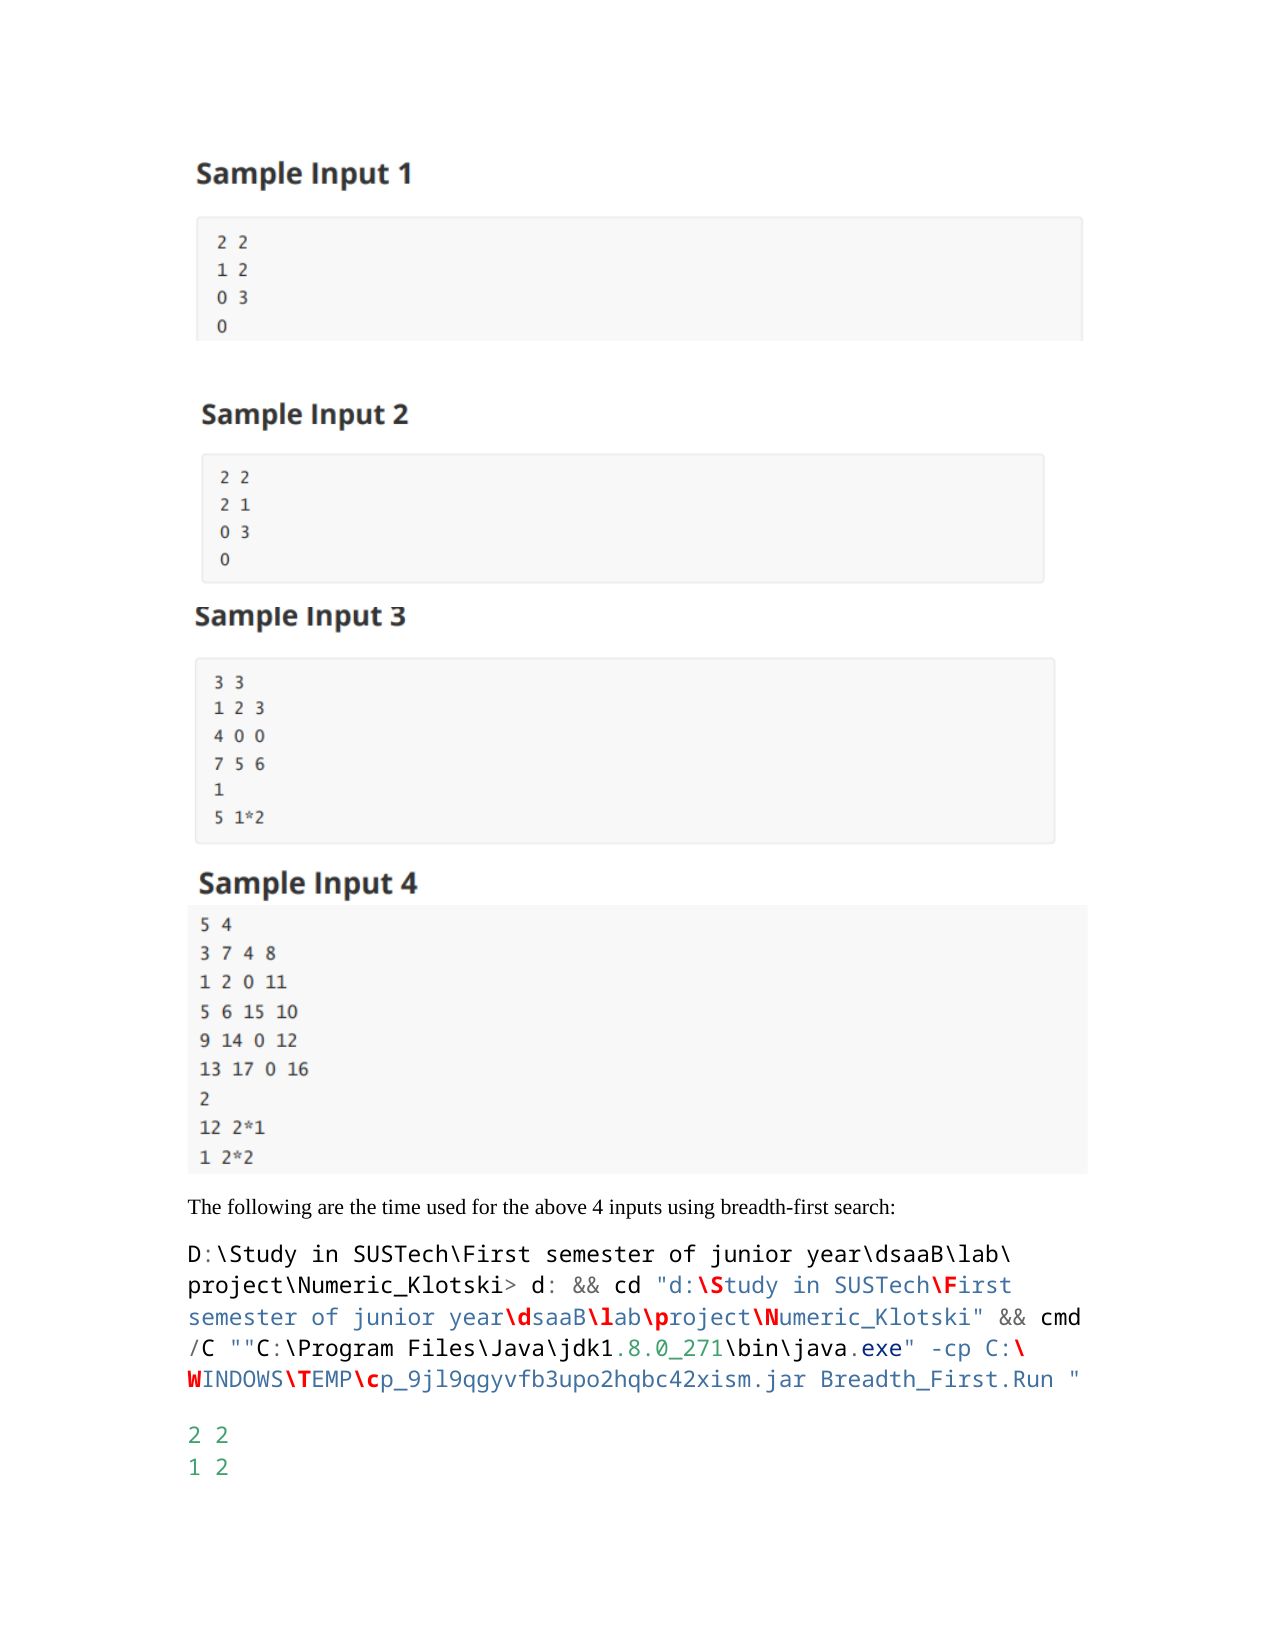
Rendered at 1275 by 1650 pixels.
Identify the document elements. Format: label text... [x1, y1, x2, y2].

text The following are the time used for the above 4 inputs using breadth-first search: [187, 1194, 1087, 1219]
picture [187, 607, 1088, 848]
picture [187, 399, 1088, 587]
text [187, 1238, 1087, 1482]
picture [187, 868, 1088, 1174]
picture [187, 150, 1088, 341]
